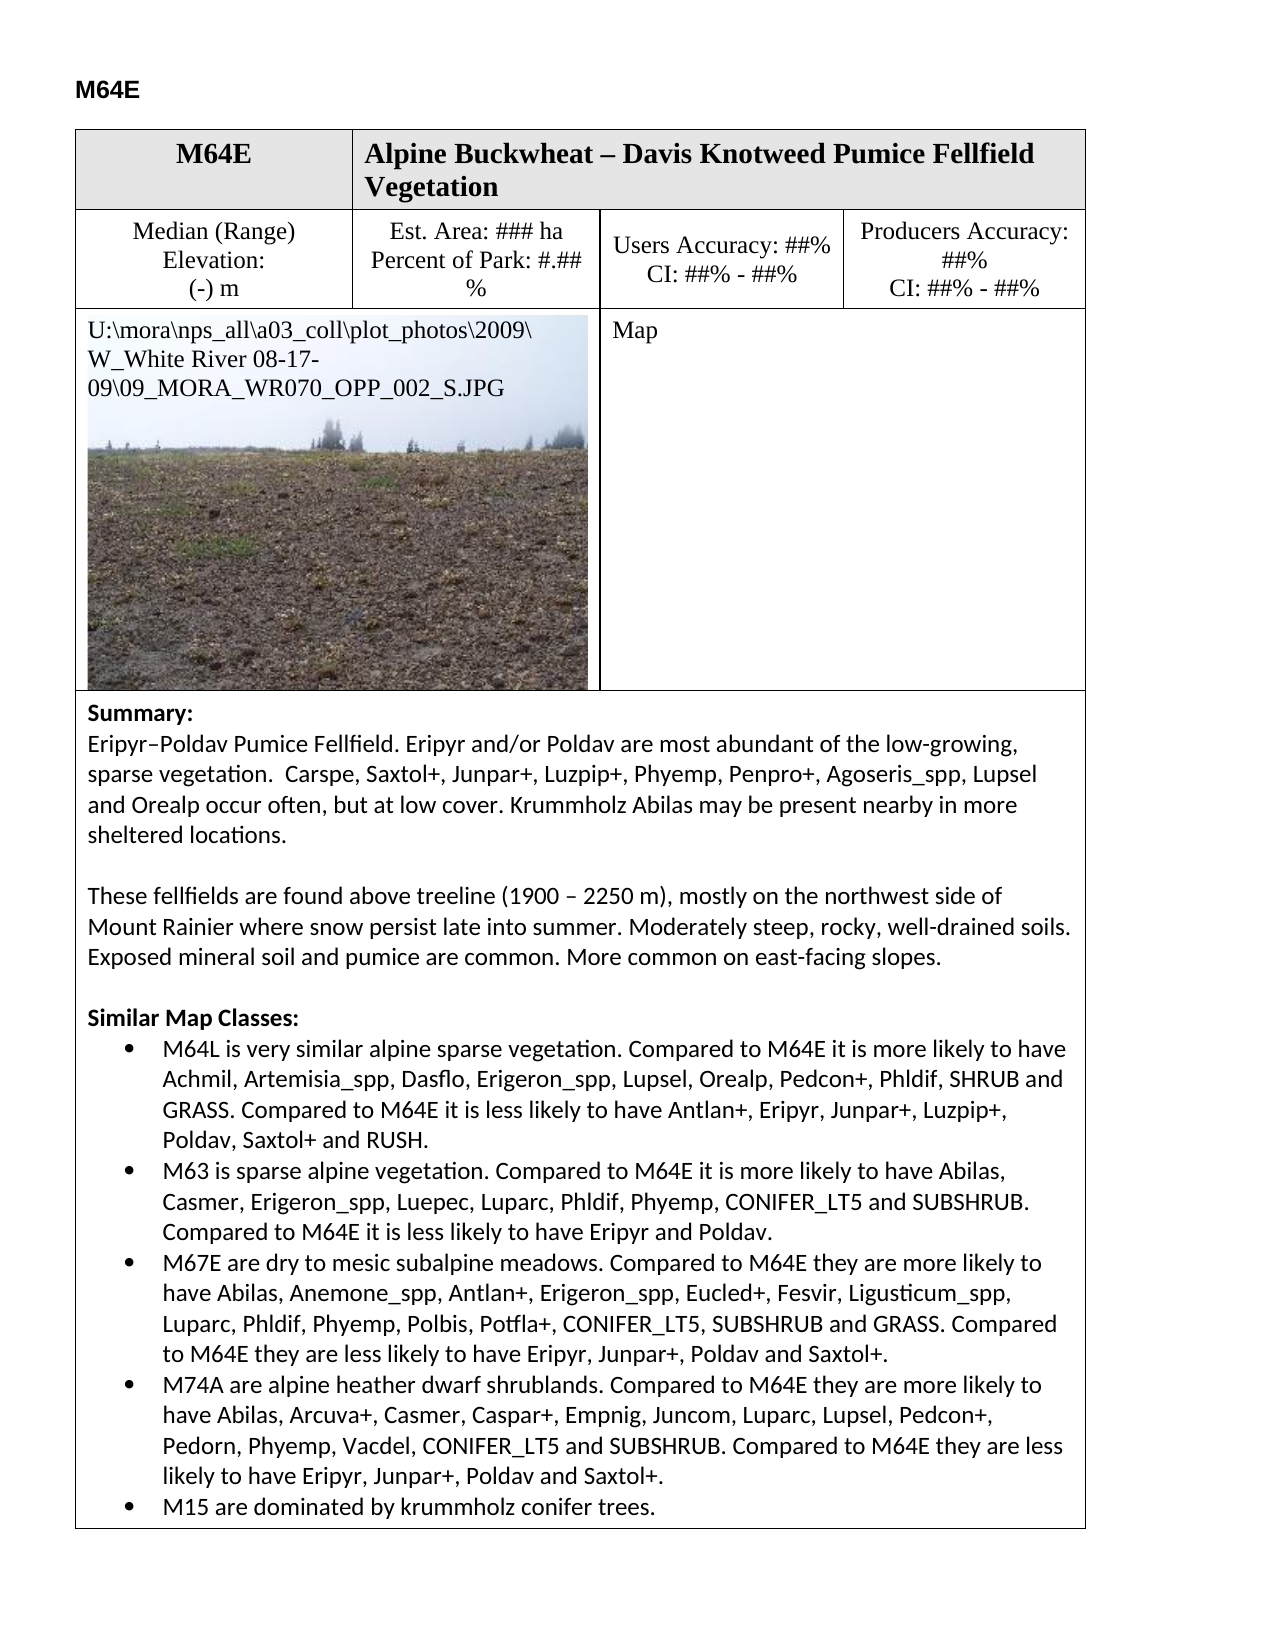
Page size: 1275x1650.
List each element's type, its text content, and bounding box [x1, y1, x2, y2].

table_cell Est. Area: ### ha Percent of Park: #.##% [353, 210, 599, 308]
table_cell U:\mora\nps_all\a03_coll\plot_photos\2009\W_White River 08-17-09\09_MORA_WR070_OPP_002_S.JPG [76, 309, 599, 690]
table_cell Producers Accuracy: ##% CI: ##% - ##% [844, 210, 1085, 308]
table_cell Summary: Eripyr–Poldav Pumice Fellfield. Eripyr and/or Poldav are most abundant of the low-growing, sparse vegetation. Carspe, Saxtol+, Junpar+, Luzpip+, Phyemp, Penpro+, Agoseris_spp, Lupsel and Orealp occur often, but at low cover. Krummholz Abilas may be present nearby in more sheltered locations. These fellfields are found above treeline (1900 – 2250 m), mostly on the northwest side of Mount Rainier where snow persist late into summer. Moderately steep, rocky, well-drained soils. Exposed mineral soil and pumice are common. More common on east-facing slopes. Similar Map Classes: M64L is very similar alpine sparse vegetation. Compared to M64E it is more likely to have Achmil, Artemisia_spp, Dasflo, Erigeron_spp, Lupsel, Orealp, Pedcon+, Phldif, SHRUB and GRASS. Compared to M64E it is less likely to have Antlan+, Eripyr, Junpar+, Luzpip+, Poldav, Saxtol+ and RUSH. M63 is sparse alpine vegetation. Compared to M64E it is more likely to have Abilas, Casmer, Erigeron_spp, Luepec, Luparc, Phldif, Phyemp, CONIFER_LT5 and SUBSHRUB. Compared to M64E it is less likely to have Eripyr and Poldav. M67E are dry to mesic subalpine meadows. Compared to M64E they are more likely to have Abilas, Anemone_spp, Antlan+, Erigeron_spp, Eucled+, Fesvir, Ligusticum_spp, Luparc, Phldif, Phyemp, Polbis, Potfla+, CONIFER_LT5, SUBSHRUB and GRASS. Compared to M64E they are less likely to have Eripyr, Junpar+, Poldav and Saxtol+. M74A are alpine heather dwarf shrublands. Compared to M64E they are more likely to have Abilas, Arcuva+, Casmer, Caspar+, Empnig, Juncom, Luparc, Lupsel, Pedcon+, Pedorn, Phyemp, Vacdel, CONIFER_LT5 and SUBSHRUB. Compared to M64E they are less likely to have Eripyr, Junpar+, Poldav and Saxtol+. M15 are dominated by krummholz conifer trees. [76, 691, 1085, 1527]
table_cell Map [601, 309, 1085, 690]
table_cell Users Accuracy: ##% CI: ##% - ##% [601, 210, 843, 308]
text M64E [75, 75, 1200, 104]
table_cell Median (Range) Elevation: (-) m [76, 210, 352, 308]
table_header M64E [76, 130, 352, 209]
table_header Alpine Buckwheat – Davis Knotweed Pumice Fellfield Vegetation [353, 130, 1085, 209]
